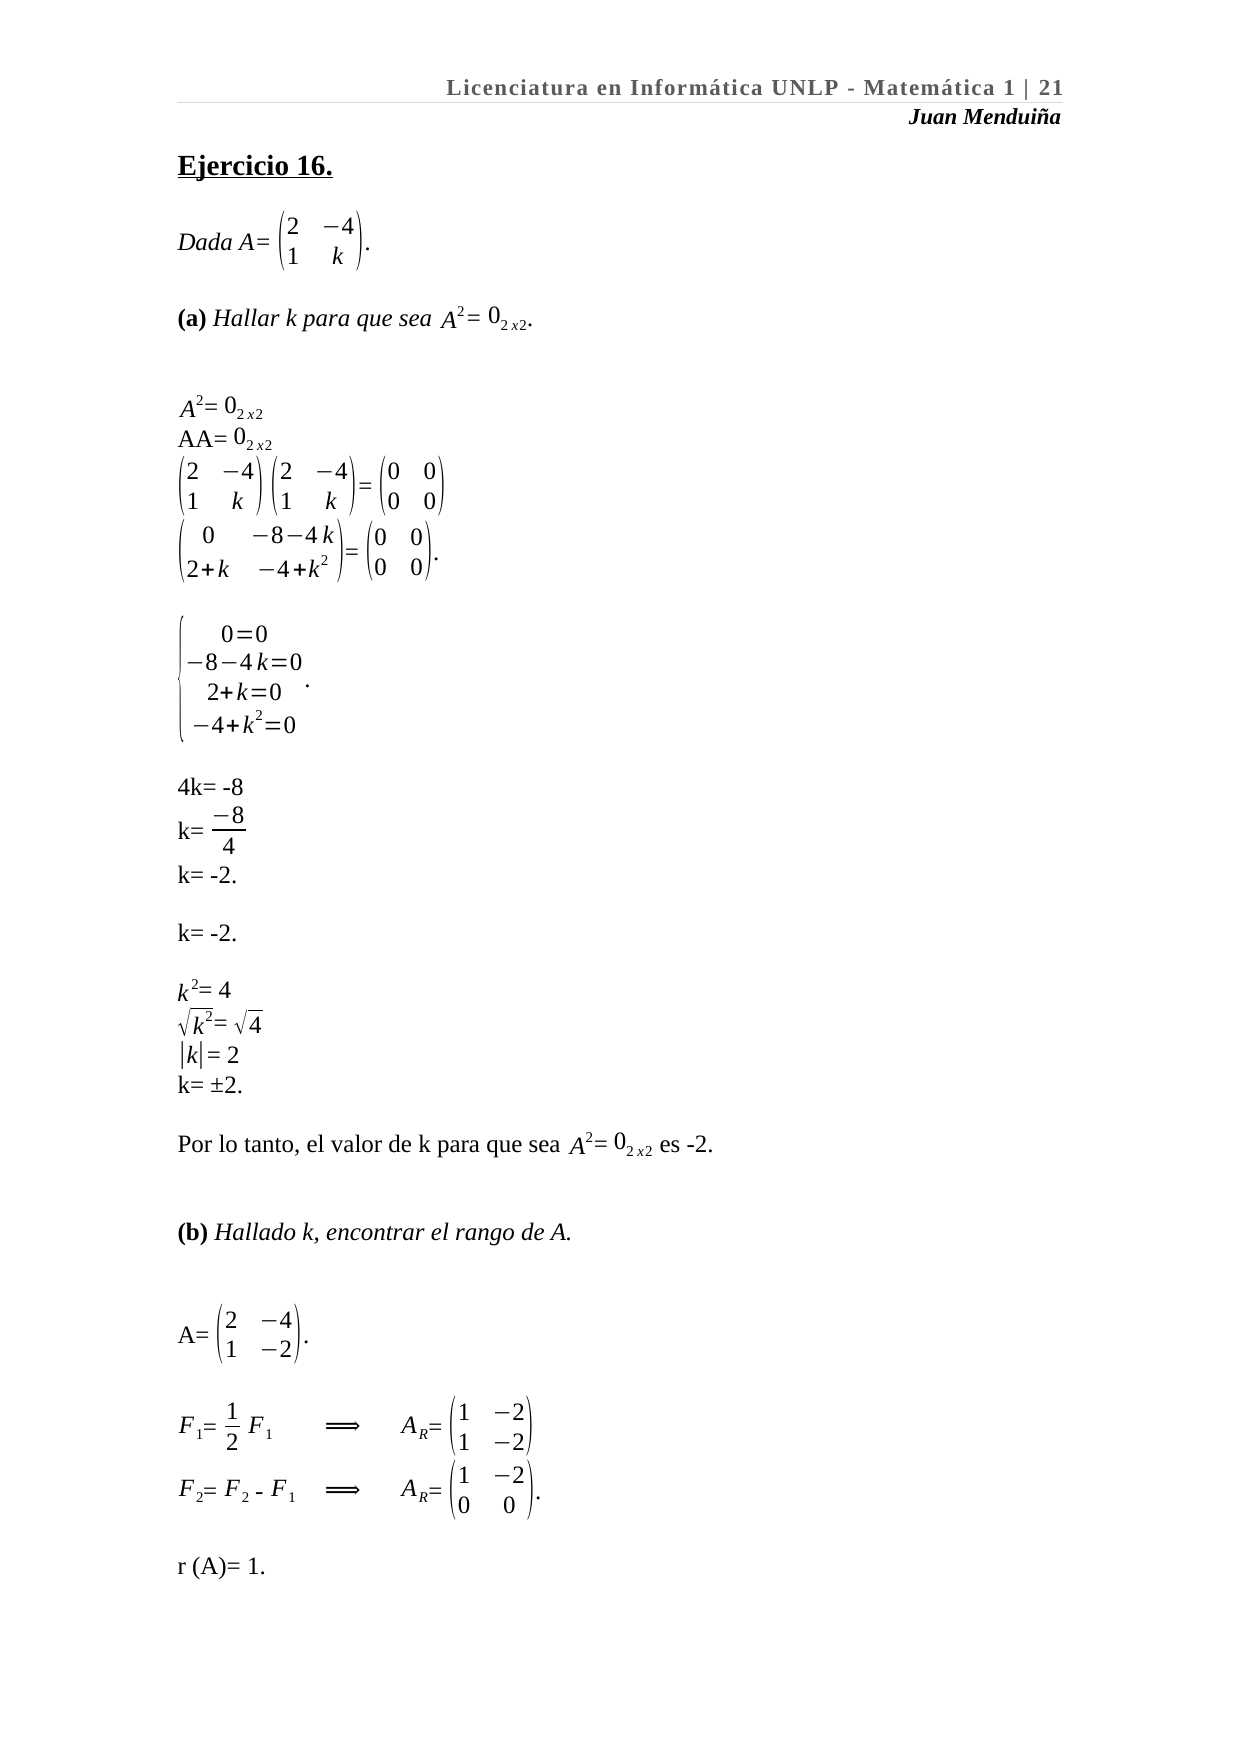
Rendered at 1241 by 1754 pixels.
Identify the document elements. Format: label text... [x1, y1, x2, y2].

text k= -2. [177, 860, 1063, 889]
text r (A)= 1. [177, 1551, 1063, 1579]
text = - = . [177, 1459, 1063, 1522]
text A= . [177, 1303, 1063, 1366]
text = = [177, 1395, 1063, 1459]
text = [177, 1006, 1063, 1040]
text = [177, 454, 1063, 518]
text Ejercicio 16. [177, 148, 1063, 181]
text (a) Hallar k para que sea = . [177, 302, 1063, 333]
text k= -2. [177, 918, 1063, 946]
text = 4 [177, 975, 1063, 1006]
text AA= [177, 423, 1063, 454]
text 4k= -8 [177, 772, 1063, 801]
text = [177, 391, 1063, 423]
text (b) Hallado k, encontrar el rango de A. [177, 1217, 1063, 1246]
text = 2 [177, 1040, 1063, 1070]
text Dada A= . [177, 210, 1063, 273]
text = . [177, 518, 1063, 586]
text . [177, 614, 1063, 744]
text k= [177, 801, 1063, 860]
text k= 2. [177, 1070, 1063, 1099]
text Por lo tanto, el valor de k para que sea = es -2. [177, 1128, 1063, 1159]
